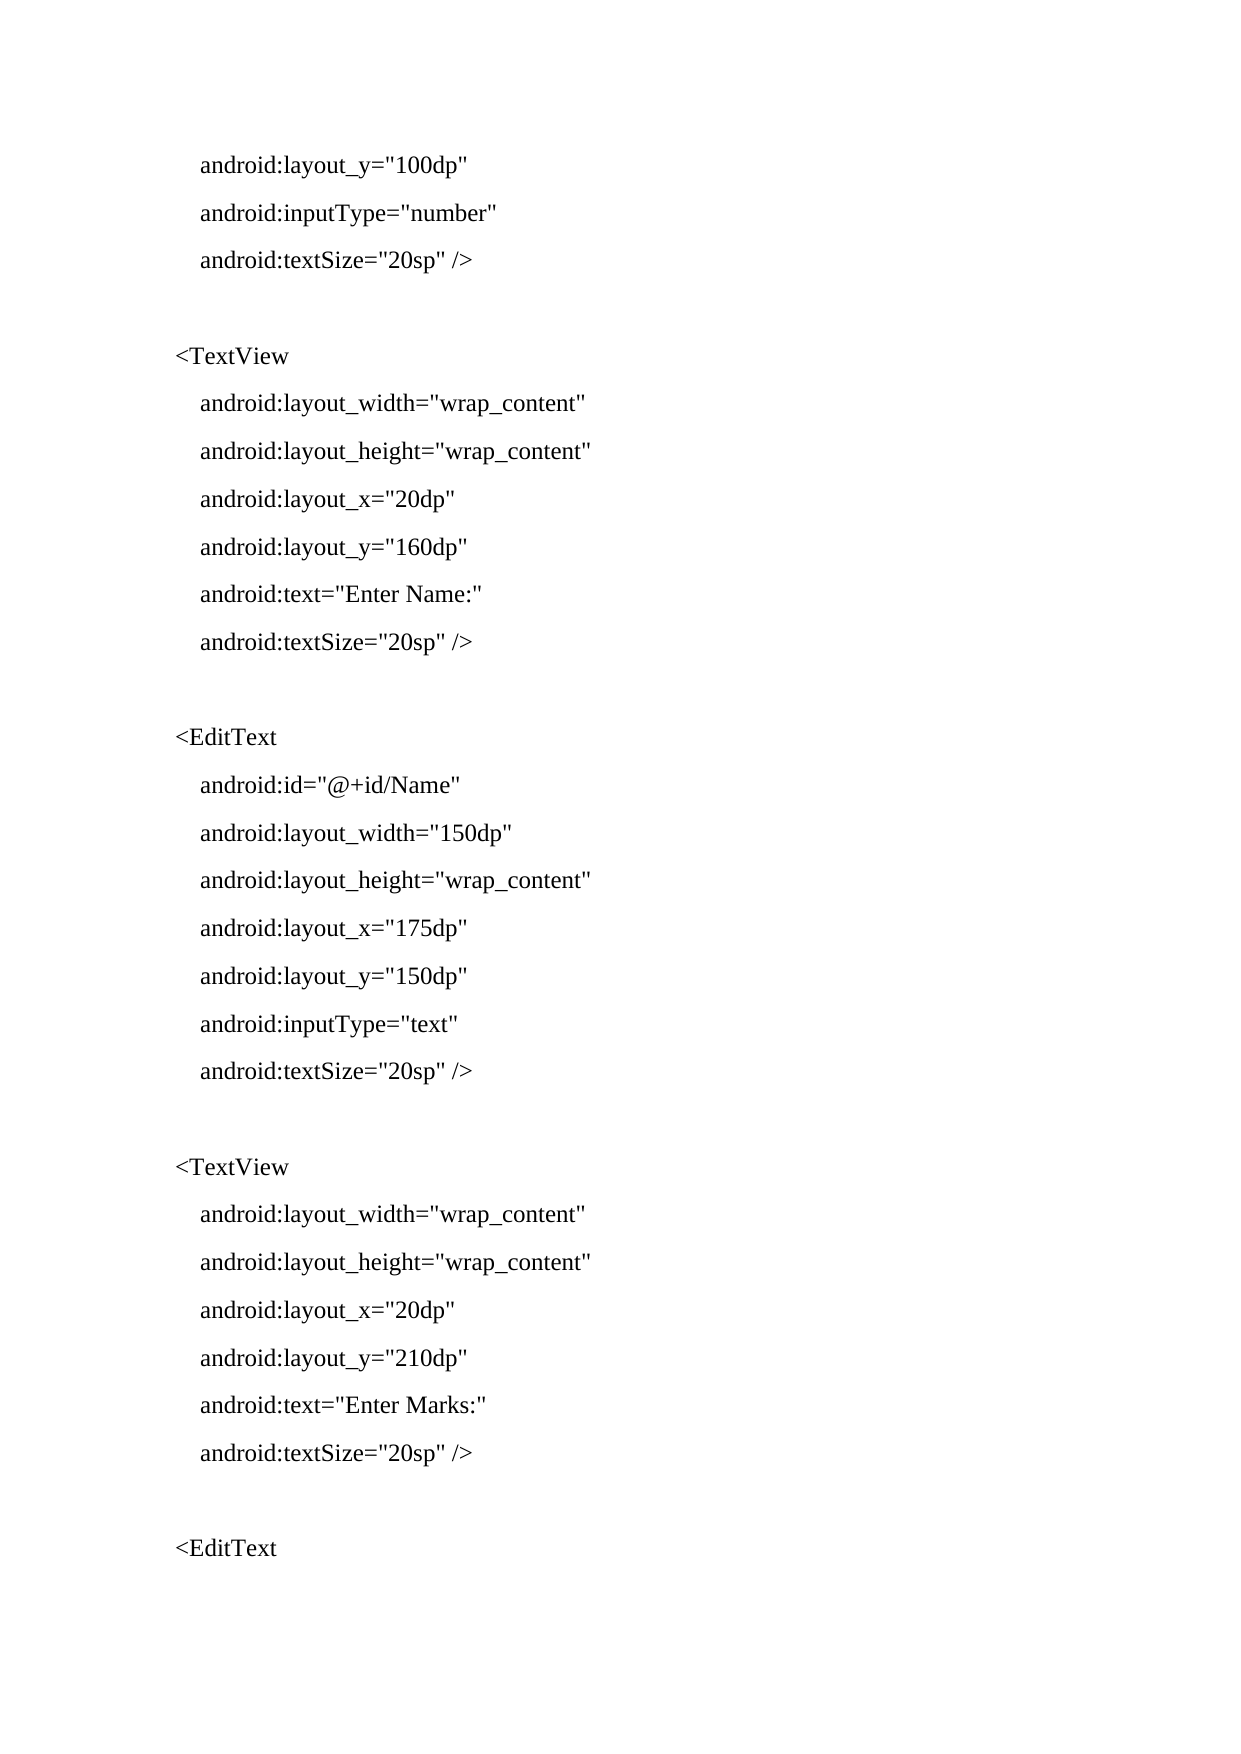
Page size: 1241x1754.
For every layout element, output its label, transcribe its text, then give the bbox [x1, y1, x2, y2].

text android:layout_y="150dp" [150, 961, 1090, 990]
text android:text="Enter Name:" [150, 579, 1090, 608]
text android:textSize="20sp" /> [150, 245, 1090, 274]
text android:textSize="20sp" /> [150, 627, 1090, 656]
text android:layout_y="100dp" [150, 150, 1090, 179]
text android:layout_y="160dp" [150, 532, 1090, 560]
text android:layout_width="wrap_content" [150, 388, 1090, 417]
text android:layout_height="wrap_content" [150, 866, 1090, 894]
text android:layout_height="wrap_content" [150, 1247, 1090, 1276]
text android:layout_width="wrap_content" [150, 1199, 1090, 1228]
text <TextView [150, 341, 1090, 369]
text android:layout_x="20dp" [150, 484, 1090, 513]
text android:id="@+id/Name" [150, 770, 1090, 799]
text android:layout_x="20dp" [150, 1295, 1090, 1324]
text <EditText [150, 1533, 1090, 1562]
text android:inputType="number" [150, 198, 1090, 226]
text android:textSize="20sp" /> [150, 1056, 1090, 1085]
text android:textSize="20sp" /> [150, 1438, 1090, 1467]
text android:text="Enter Marks:" [150, 1390, 1090, 1419]
text android:inputType="text" [150, 1009, 1090, 1037]
text <TextView [150, 1152, 1090, 1181]
text android:layout_x="175dp" [150, 913, 1090, 942]
text <EditText [150, 722, 1090, 751]
text android:layout_width="150dp" [150, 818, 1090, 847]
text android:layout_height="wrap_content" [150, 436, 1090, 465]
text android:layout_y="210dp" [150, 1343, 1090, 1371]
